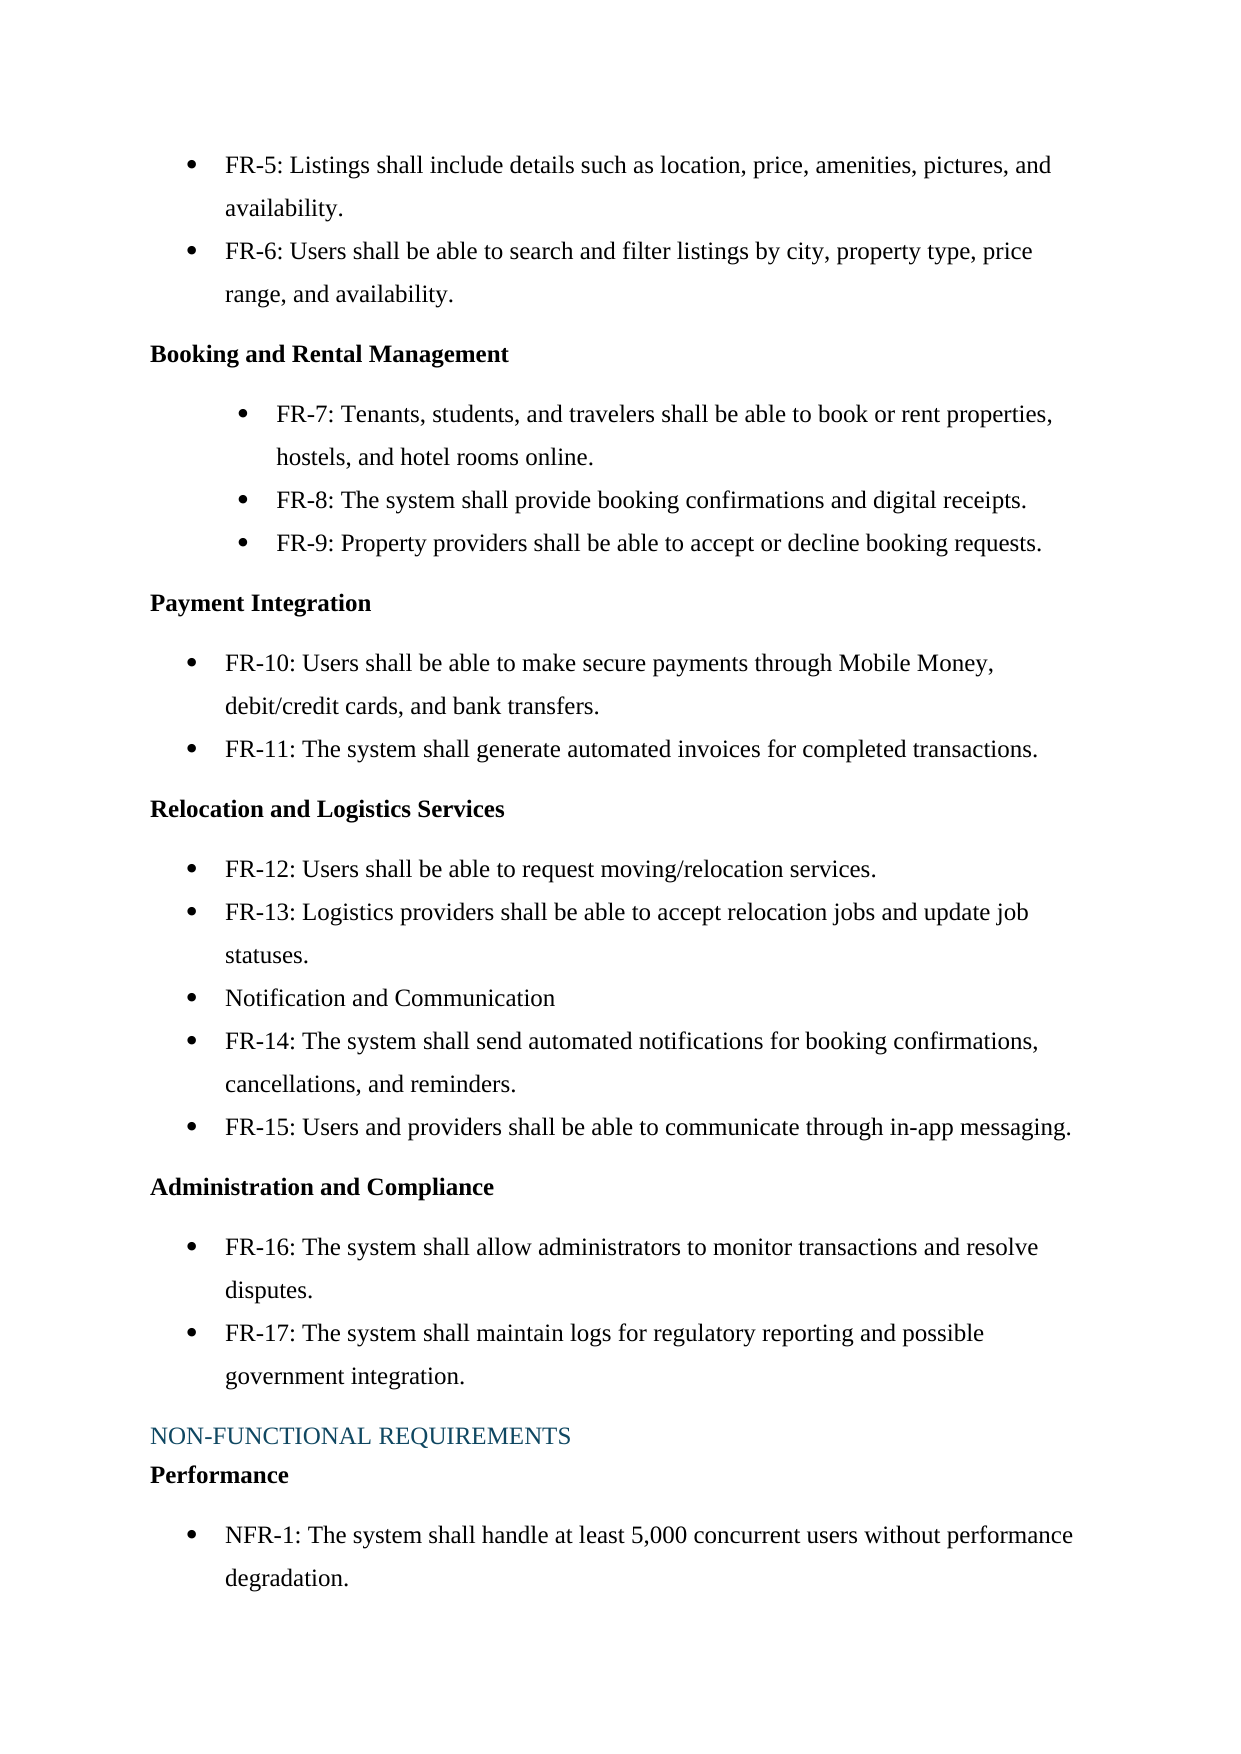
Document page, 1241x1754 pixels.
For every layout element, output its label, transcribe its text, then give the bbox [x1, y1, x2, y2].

list FR-10: Users shall be able to make secure payments through Mobile Money, debit/credit cards, and bank transfers. [187, 648, 1090, 720]
text Performance [150, 1461, 1090, 1489]
list FR-8: The system shall provide booking confirmations and digital receipts. [238, 485, 1090, 514]
list FR-5: Listings shall include details such as location, price, amenities, pictures, and availability. [187, 150, 1090, 222]
text Booking and Rental Management [150, 339, 1090, 368]
text Administration and Compliance [150, 1172, 1090, 1201]
list FR-17: The system shall maintain logs for regulatory reporting and possible government integration. [187, 1318, 1090, 1390]
list FR-11: The system shall generate automated invoices for completed transactions. [187, 734, 1090, 763]
list FR-13: Logistics providers shall be able to accept relocation jobs and update job statuses. [187, 897, 1090, 969]
subtitle NON-FUNCTIONAL REQUIREMENTS [150, 1421, 1090, 1450]
list FR-16: The system shall allow administrators to monitor transactions and resolve disputes. [187, 1232, 1090, 1304]
list FR-9: Property providers shall be able to accept or decline booking requests. [238, 528, 1090, 557]
list FR-12: Users shall be able to request moving/relocation services. [187, 854, 1090, 882]
text Relocation and Logistics Services [150, 794, 1090, 823]
list FR-7: Tenants, students, and travelers shall be able to book or rent properties, hostels, and hotel rooms online. [238, 399, 1090, 471]
list Notification and Communication [187, 983, 1090, 1012]
text Payment Integration [150, 588, 1090, 617]
list NFR-1: The system shall handle at least 5,000 concurrent users without performance degradation. [187, 1520, 1090, 1592]
list FR-15: Users and providers shall be able to communicate through in-app messaging. [187, 1112, 1090, 1141]
list FR-6: Users shall be able to search and filter listings by city, property type, price range, and availability. [187, 236, 1090, 308]
list FR-14: The system shall send automated notifications for booking confirmations, cancellations, and reminders. [187, 1026, 1090, 1098]
